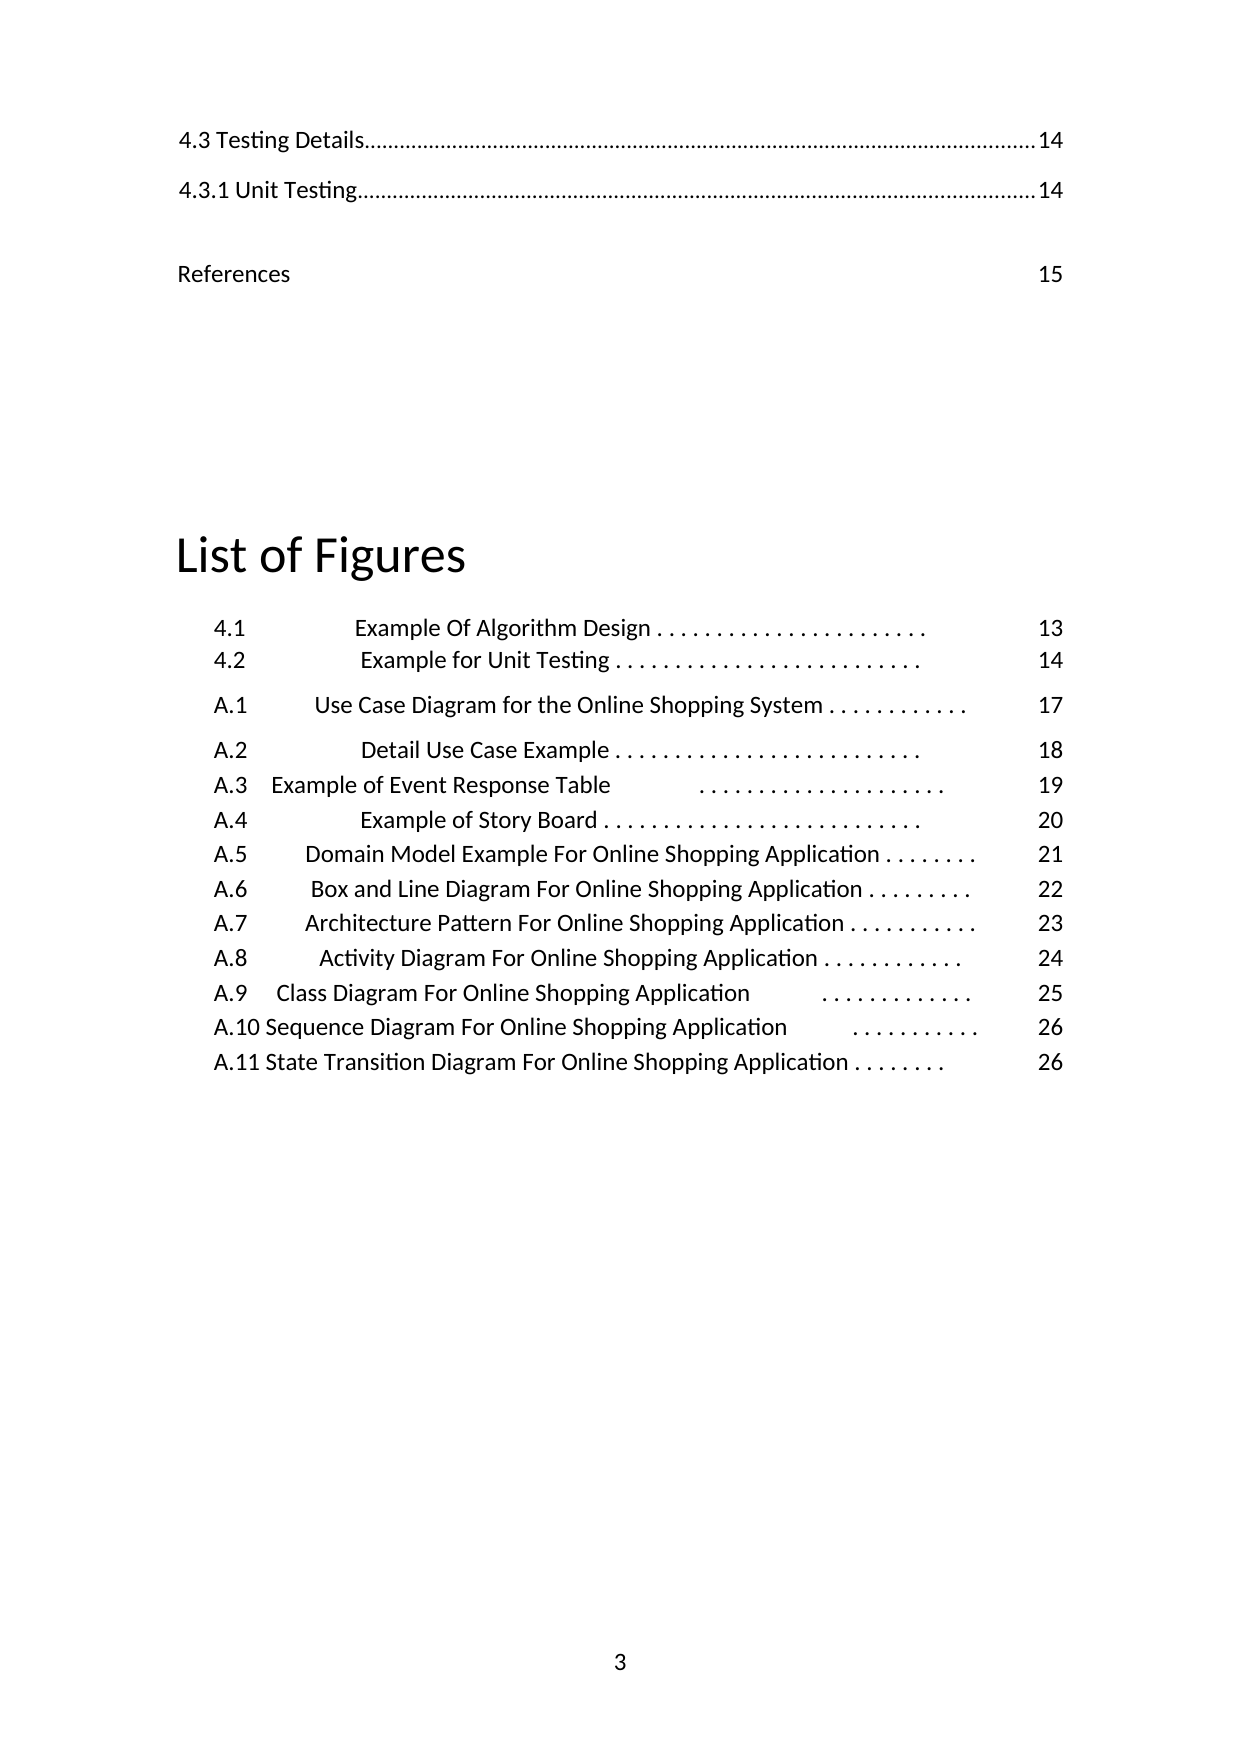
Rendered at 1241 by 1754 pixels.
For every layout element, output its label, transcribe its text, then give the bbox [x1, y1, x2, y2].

table_cell 18 [1038, 735, 1063, 769]
table_cell A.7 Architecture Pattern For Online Shopping Application . . . . . . . . . . . [214, 908, 1038, 942]
table_cell A.2 Detail Use Case Example . . . . . . . . . . . . . . . . . . . . . . . . . . [214, 735, 1038, 769]
table_cell A.3 Example of Event Response Table . . . . . . . . . . . . . . . . . . . . . [214, 769, 1038, 804]
table_cell A.5 Domain Model Example For Online Shopping Application . . . . . . . . [214, 838, 1038, 873]
table_cell A.10 Sequence Diagram For Online Shopping Application . . . . . . . . . . . [214, 1011, 1038, 1046]
table_cell A.6 Box and Line Diagram For Online Shopping Application . . . . . . . . . [214, 873, 1038, 907]
table_cell A.9 Class Diagram For Online Shopping Application . . . . . . . . . . . . . [214, 977, 1038, 1011]
table_cell 20 [1038, 804, 1063, 838]
table_cell 14 [1038, 645, 1063, 689]
table_cell 26 [1038, 1046, 1063, 1079]
table_cell 24 [1038, 942, 1063, 977]
text References 15 [177, 258, 1063, 289]
table_cell 21 [1038, 838, 1063, 873]
table_header 13 [1038, 612, 1063, 644]
table_header 4.1 Example Of Algorithm Design . . . . . . . . . . . . . . . . . . . . . . . [214, 612, 1038, 644]
table_cell 26 [1038, 1011, 1063, 1046]
table_cell 4.2 Example for Unit Testing . . . . . . . . . . . . . . . . . . . . . . . . . . [214, 645, 1038, 689]
table_cell A.11 State Transition Diagram For Online Shopping Application . . . . . . . . [214, 1046, 1038, 1079]
table_cell A.1 Use Case Diagram for the Online Shopping System . . . . . . . . . . . . [214, 690, 1038, 734]
table_cell 25 [1038, 977, 1063, 1011]
table_cell A.4 Example of Story Board . . . . . . . . . . . . . . . . . . . . . . . . . . . [214, 804, 1038, 838]
table_cell 22 [1038, 873, 1063, 907]
table_cell 19 [1038, 769, 1063, 804]
table_cell 23 [1038, 908, 1063, 942]
table_cell 17 [1038, 690, 1063, 734]
text List of Figures [176, 521, 1063, 585]
table_cell A.8 Activity Diagram For Online Shopping Application . . . . . . . . . . . . [214, 942, 1038, 977]
